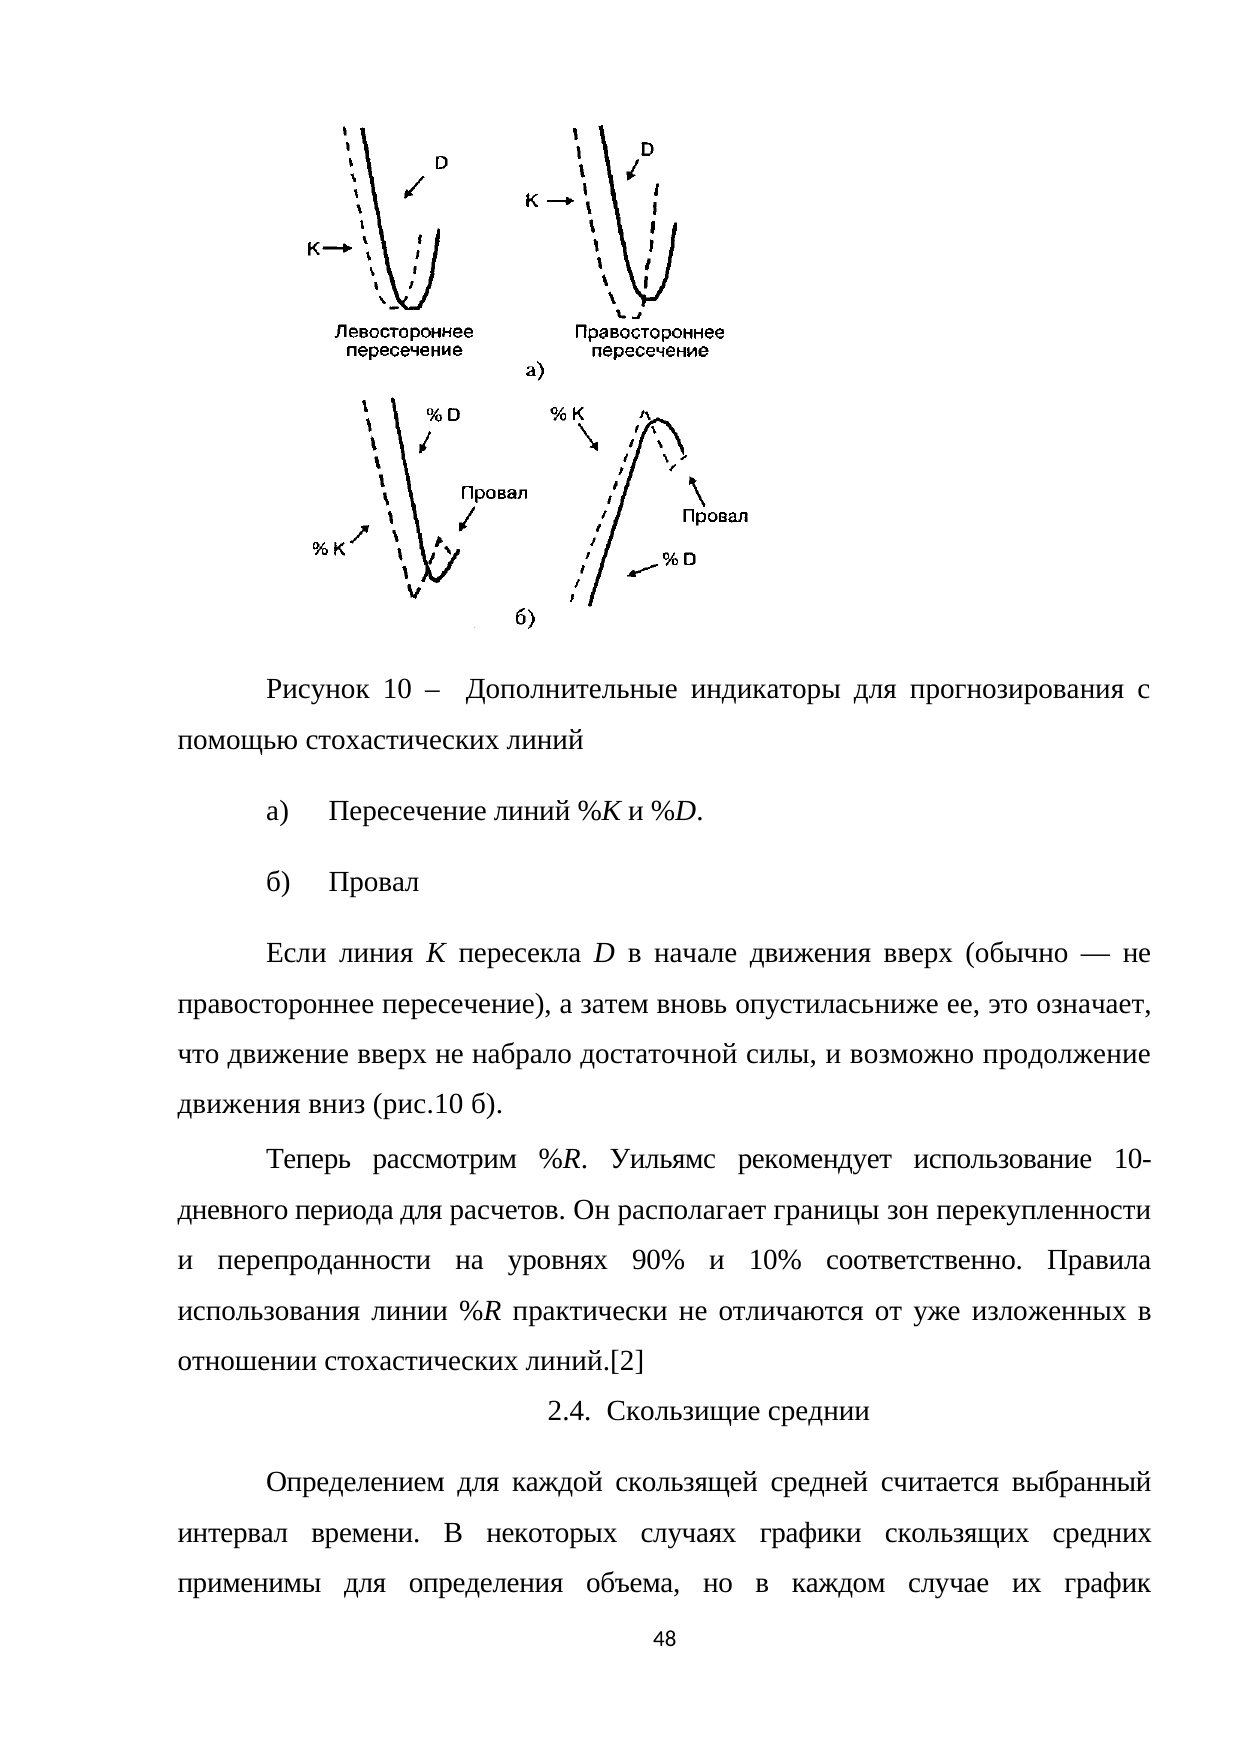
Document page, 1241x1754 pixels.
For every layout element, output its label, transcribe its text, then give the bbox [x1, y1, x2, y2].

text Теперь рассмотрим %R. Уильямс рекомендует использование 10-дневного периода для расчетов. Он располагает границы зон перекупленности и перепроданности на уровнях 90% и 10% соответственно. Правила использования линии %R практически не отличаются от уже изложенных в отношении стохастических линий.[2] [177, 1142, 1152, 1376]
text Если линия К пересекла D в начале движения вверх (обычно — не правостороннее пересечение), а затем вновь опустиласьниже ее, это означает, что движение вверх не набрало достаточной силы, и возможно продолжение движения вниз (рис.10 б). [177, 935, 1152, 1120]
text а) Пересечение линий %К и %D. [177, 793, 1152, 827]
list Скользищие среднии [177, 1393, 1152, 1427]
text б) Провал [177, 864, 1152, 898]
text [177, 1464, 1152, 1598]
text Рисунок 10 – Дополнительные индикаторы для прогнозирования с помощью стохастических линий [177, 672, 1152, 756]
picture [265, 118, 790, 637]
